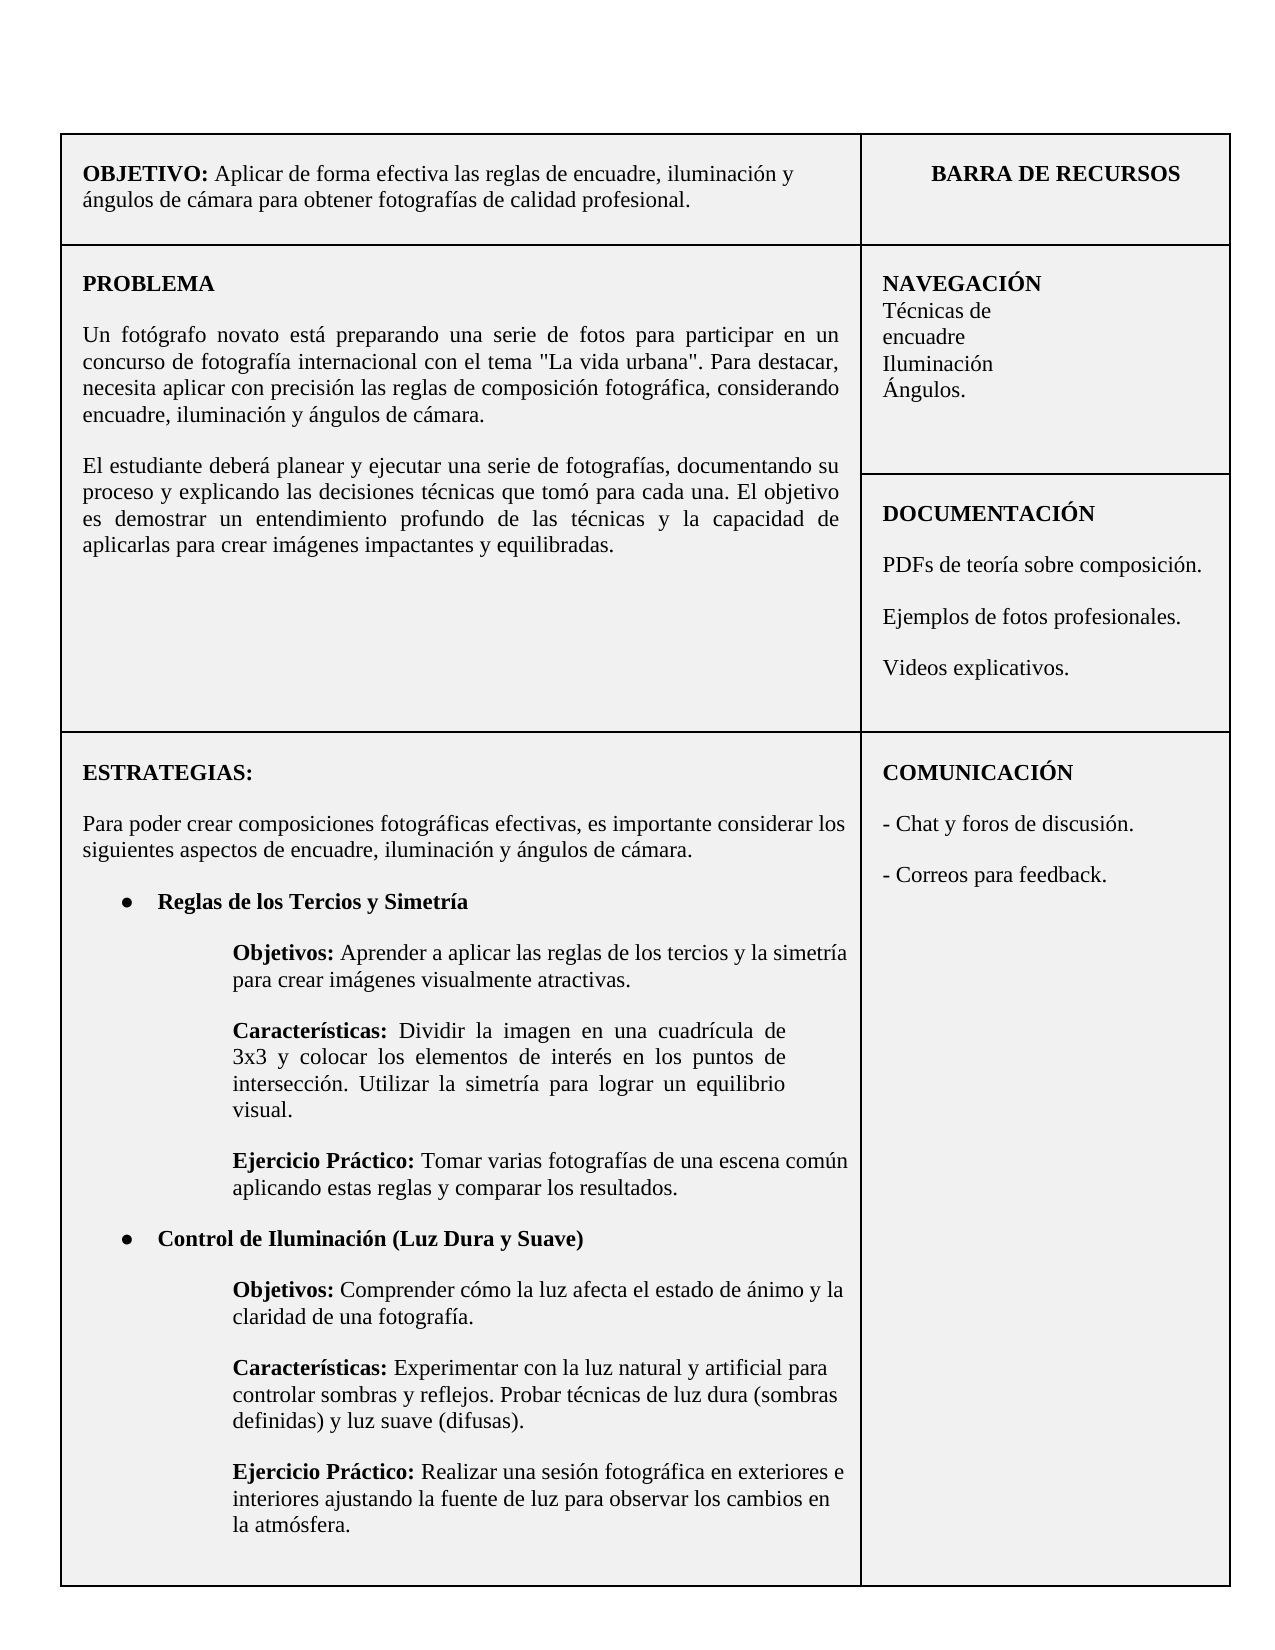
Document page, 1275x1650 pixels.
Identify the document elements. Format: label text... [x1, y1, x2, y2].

table_cell PROBLEMA Un fotógrafo novato está preparando una serie de fotos para participar en un concurso de fotografía internacional con el tema "La vida urbana". Para destacar, necesita aplicar con precisión las reglas de composición fotográfica, considerando encuadre, iluminación y ángulos de cámara. El estudiante deberá planear y ejecutar una serie de fotografías, documentando su proceso y explicando las decisiones técnicas que tomó para cada una. El objetivo es demostrar un entendimiento profundo de las técnicas y la capacidad de aplicarlas para crear imágenes impactantes y equilibradas. [62, 246, 860, 731]
table_header BARRA DE RECURSOS [862, 135, 1229, 244]
table_header OBJETIVO: Aplicar de forma efectiva las reglas de encuadre, iluminación y ángulos de cámara para obtener fotografías de calidad profesional. [62, 135, 860, 244]
table_cell ESTRATEGIAS: Para poder crear composiciones fotográficas efectivas, es importante considerar los siguientes aspectos de encuadre, iluminación y ángulos de cámara. Reglas de los Tercios y Simetría Objetivos: Aprender a aplicar las reglas de los tercios y la simetría para crear imágenes visualmente atractivas. Características: Dividir la imagen en una cuadrícula de 3x3 y colocar los elementos de interés en los puntos de intersección. Utilizar la simetría para lograr un equilibrio visual. Ejercicio Práctico: Tomar varias fotografías de una escena común aplicando estas reglas y comparar los resultados. Control de Iluminación (Luz Dura y Suave) Objetivos: Comprender cómo la luz afecta el estado de ánimo y la claridad de una fotografía. Características: Experimentar con la luz natural y artificial para controlar sombras y reflejos. Probar técnicas de luz dura (sombras definidas) y luz suave (difusas). Ejercicio Práctico: Realizar una sesión fotográfica en exteriores e interiores ajustando la fuente de luz para observar los cambios en la atmósfera. [62, 733, 860, 1585]
table_cell COMUNICACIÓN Chat y foros de discusión. Correos para feedback. [862, 733, 1229, 1585]
table_cell NAVEGACIÓN Técnicas de encuadre Iluminación Ángulos. [862, 246, 1229, 473]
table_cell DOCUMENTACIÓN PDFs de teoría sobre composición. Ejemplos de fotos profesionales. Videos explicativos. [862, 475, 1229, 731]
